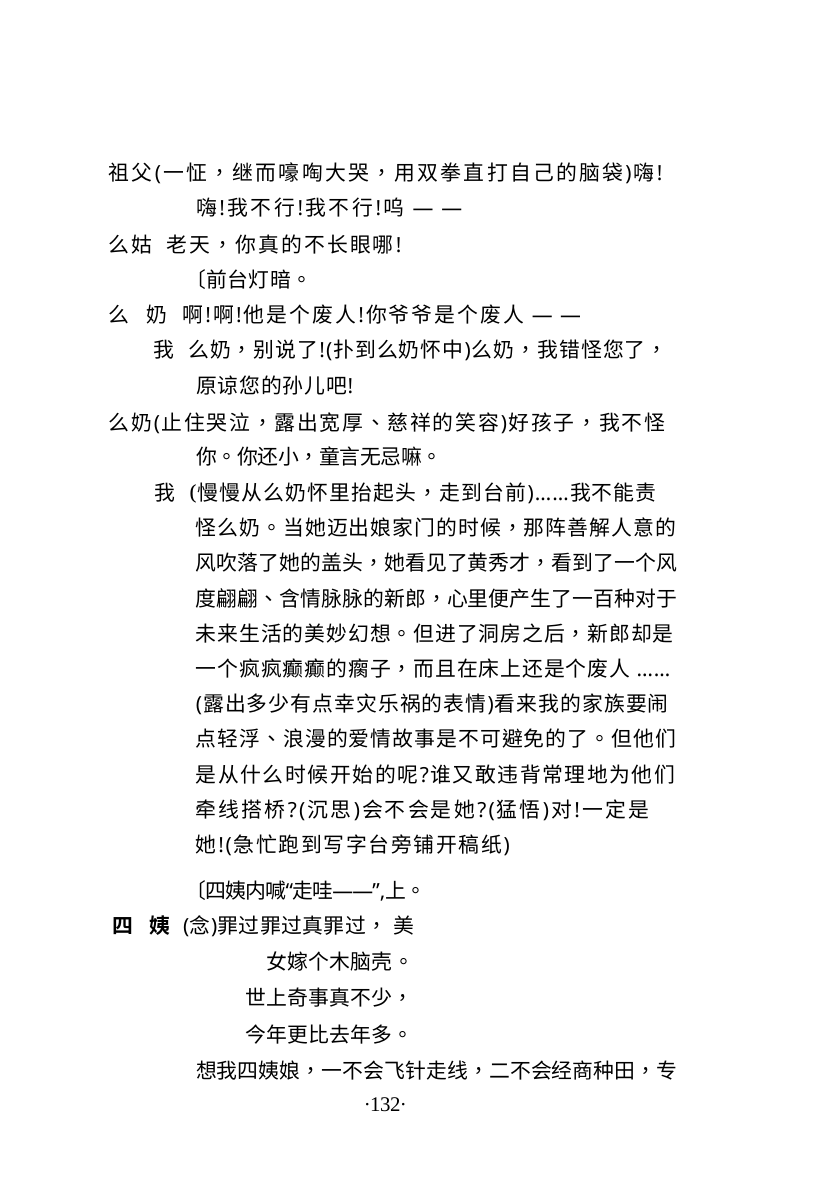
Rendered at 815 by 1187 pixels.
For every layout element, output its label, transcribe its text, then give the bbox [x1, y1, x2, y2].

text 我 (慢慢从么奶怀里抬起头，走到台前)……我不能责 怪么奶。当她迈出娘家门的时候，那阵善解人意的 风吹落了她的盖头，她看见了黄秀才，看到了一个风 度翩翩、含情脉脉的新郎，心里便产生了一百种对于 未来生活的美妙幻想。但进了洞房之后，新郎却是 一个疯疯癫癫的瘸子，而且在床上还是个废人 …… (露出多少有点幸灾乐祸的表情)看来我的家族要闹 点轻浮、浪漫的爱情故事是不可避免的了。但他们 是从什么时候开始的呢?谁又敢违背常理地为他们 牵线搭桥?(沉思)会不会是她?(猛悟)对!一定是 她!(急忙跑到写字台旁铺开稿纸) [154, 478, 681, 859]
text 我 么奶，别说了!(扑到么奶怀中)么奶，我错怪您了， 原谅您的孙儿吧! [153, 336, 687, 400]
text 么 奶 啊!啊!他是个废人!你爷爷是个废人 — — [108, 302, 692, 328]
text 么姑 老天，你真的不长眼哪! 〔前台灯暗。 [108, 231, 413, 294]
text 四 姨 (念)罪过罪过真罪过， 美女嫁个木脑壳。 世上奇事真不少， 今年更比去年多。 [108, 911, 413, 1048]
text 〔四姨内喊“走哇——”,上。 [185, 877, 692, 904]
text 么奶(止住哭泣，露出宽厚、慈祥的笑容)好孩子，我不怪 你。你还小，童言无忌嘛。 [108, 408, 676, 471]
text 祖父(一怔，继而嚎啕大哭，用双拳直打自己的脑袋)嗨! 嗨!我不行!我不行!呜 — — [108, 158, 678, 221]
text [196, 1056, 678, 1085]
